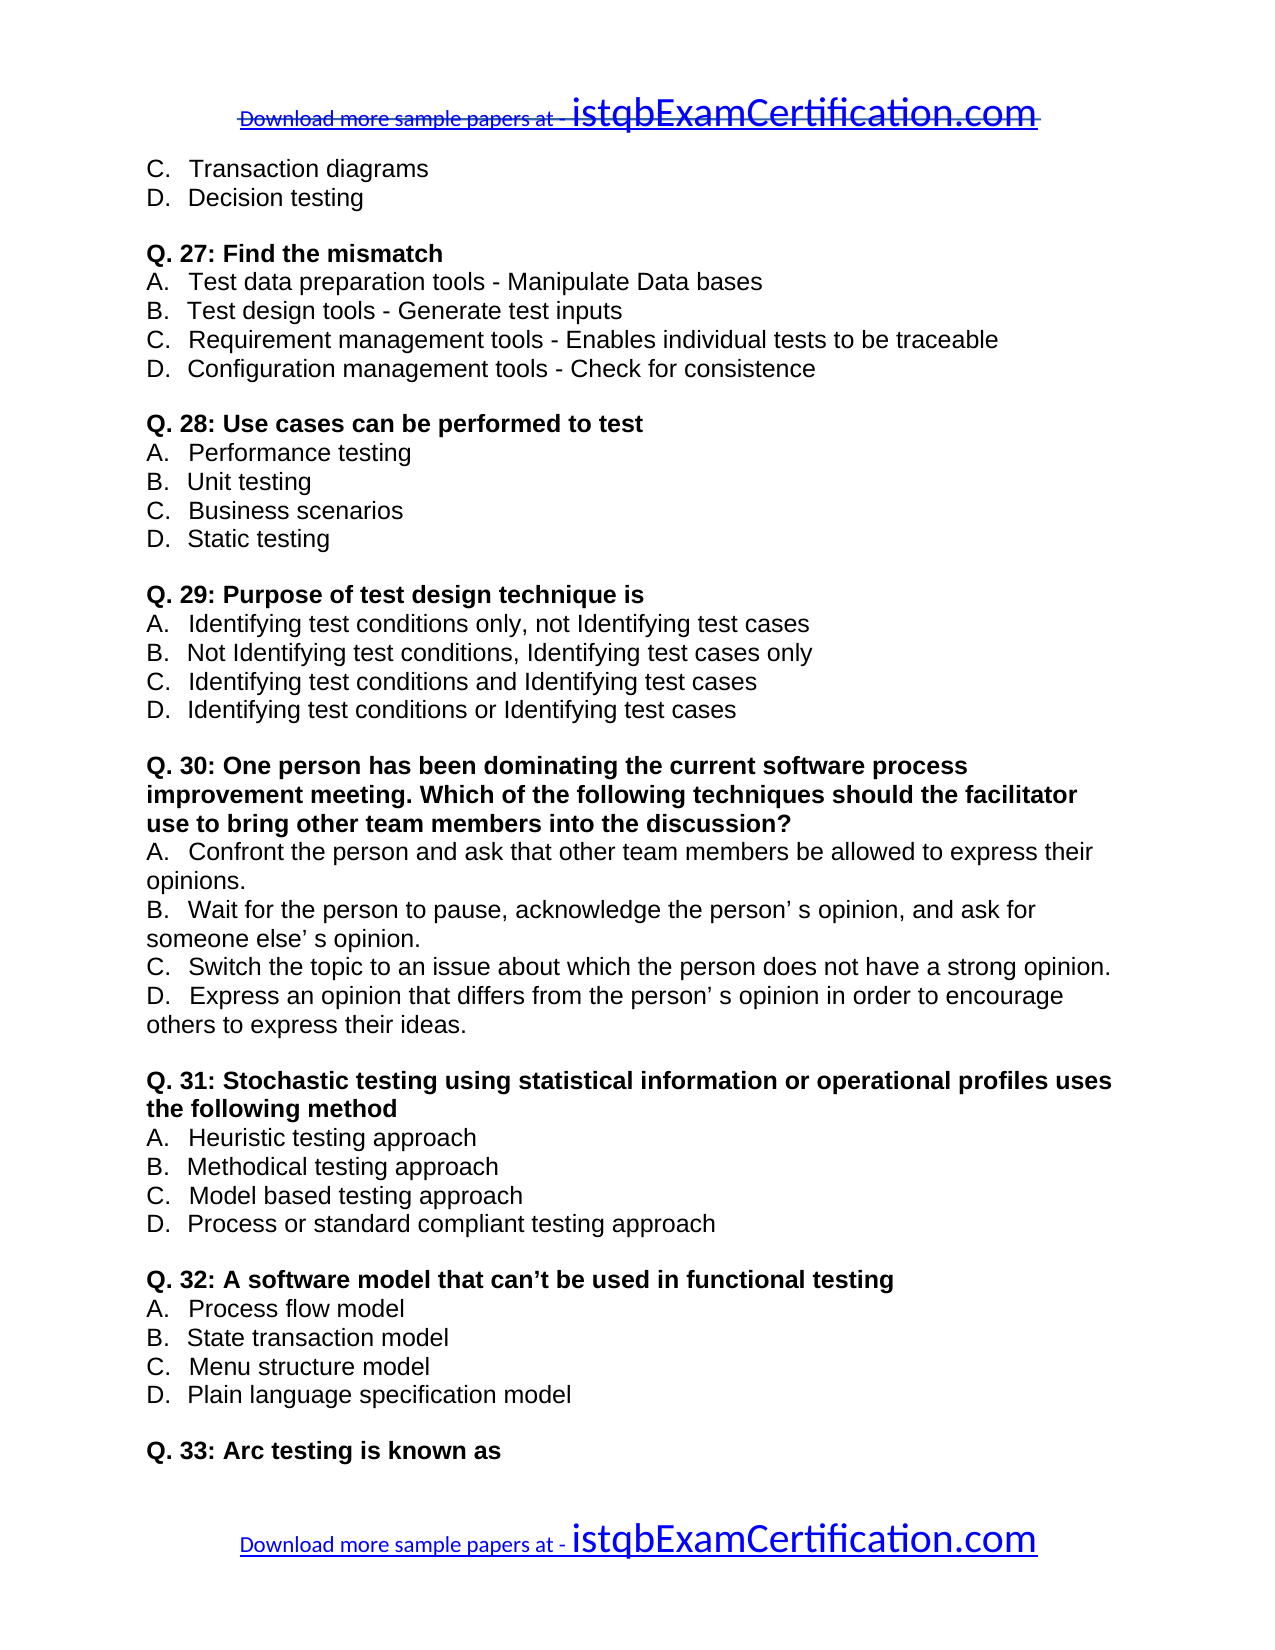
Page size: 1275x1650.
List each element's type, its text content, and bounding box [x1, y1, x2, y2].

list Menu structure model [146, 1351, 1125, 1380]
list Express an opinion that differs from the person’ s opinion in order to encourage others to express their ideas. [146, 981, 1125, 1038]
text Q. 32: A software model that can’t be used in functional testing [146, 1265, 1125, 1294]
text Q. 30: One person has been dominating the current software process improvement meeting. Which of the following techniques should the facilitator use to bring other team members into the discussion? [146, 751, 1125, 837]
list Test design tools - Generate test inputs [146, 296, 1125, 325]
list Identifying test conditions or Identifying test cases [146, 695, 1125, 724]
list Identifying test conditions only, not Identifying test cases [146, 609, 1125, 638]
list Methodical testing approach [146, 1152, 1125, 1181]
list Transaction diagrams [146, 154, 1125, 183]
list Wait for the person to pause, acknowledge the person’ s opinion, and ask for someone else’ s opinion. [146, 895, 1125, 952]
text Q. 31: Stochastic testing using statistical information or operational profiles uses the following method [146, 1066, 1125, 1123]
list Process or standard compliant testing approach [146, 1209, 1125, 1238]
text Q. 33: Arc testing is known as [146, 1436, 1125, 1465]
list Process flow model [146, 1294, 1125, 1323]
list Performance testing [146, 438, 1125, 467]
list Business scenarios [146, 496, 1125, 524]
list Heuristic testing approach [146, 1123, 1125, 1152]
list Test data preparation tools - Manipulate Data bases [146, 267, 1125, 296]
list Unit testing [146, 467, 1125, 496]
list Plain language specification model [146, 1380, 1125, 1409]
list Static testing [146, 524, 1125, 553]
list Requirement management tools - Enables individual tests to be traceable [146, 325, 1125, 353]
list Decision testing [146, 183, 1125, 211]
list Model based testing approach [146, 1181, 1125, 1209]
list Not Identifying test conditions, Identifying test cases only [146, 638, 1125, 666]
list State transaction model [146, 1323, 1125, 1351]
text Q. 27: Find the mismatch [146, 238, 1125, 267]
text Q. 28: Use cases can be performed to test [146, 409, 1125, 438]
list Identifying test conditions and Identifying test cases [146, 666, 1125, 695]
text Q. 29: Purpose of test design technique is [146, 580, 1125, 609]
list Switch the topic to an issue about which the person does not have a strong opinion. [146, 952, 1125, 981]
list Confront the person and ask that other team members be allowed to express their opinions. [146, 837, 1125, 895]
list Configuration management tools - Check for consistence [146, 353, 1125, 382]
